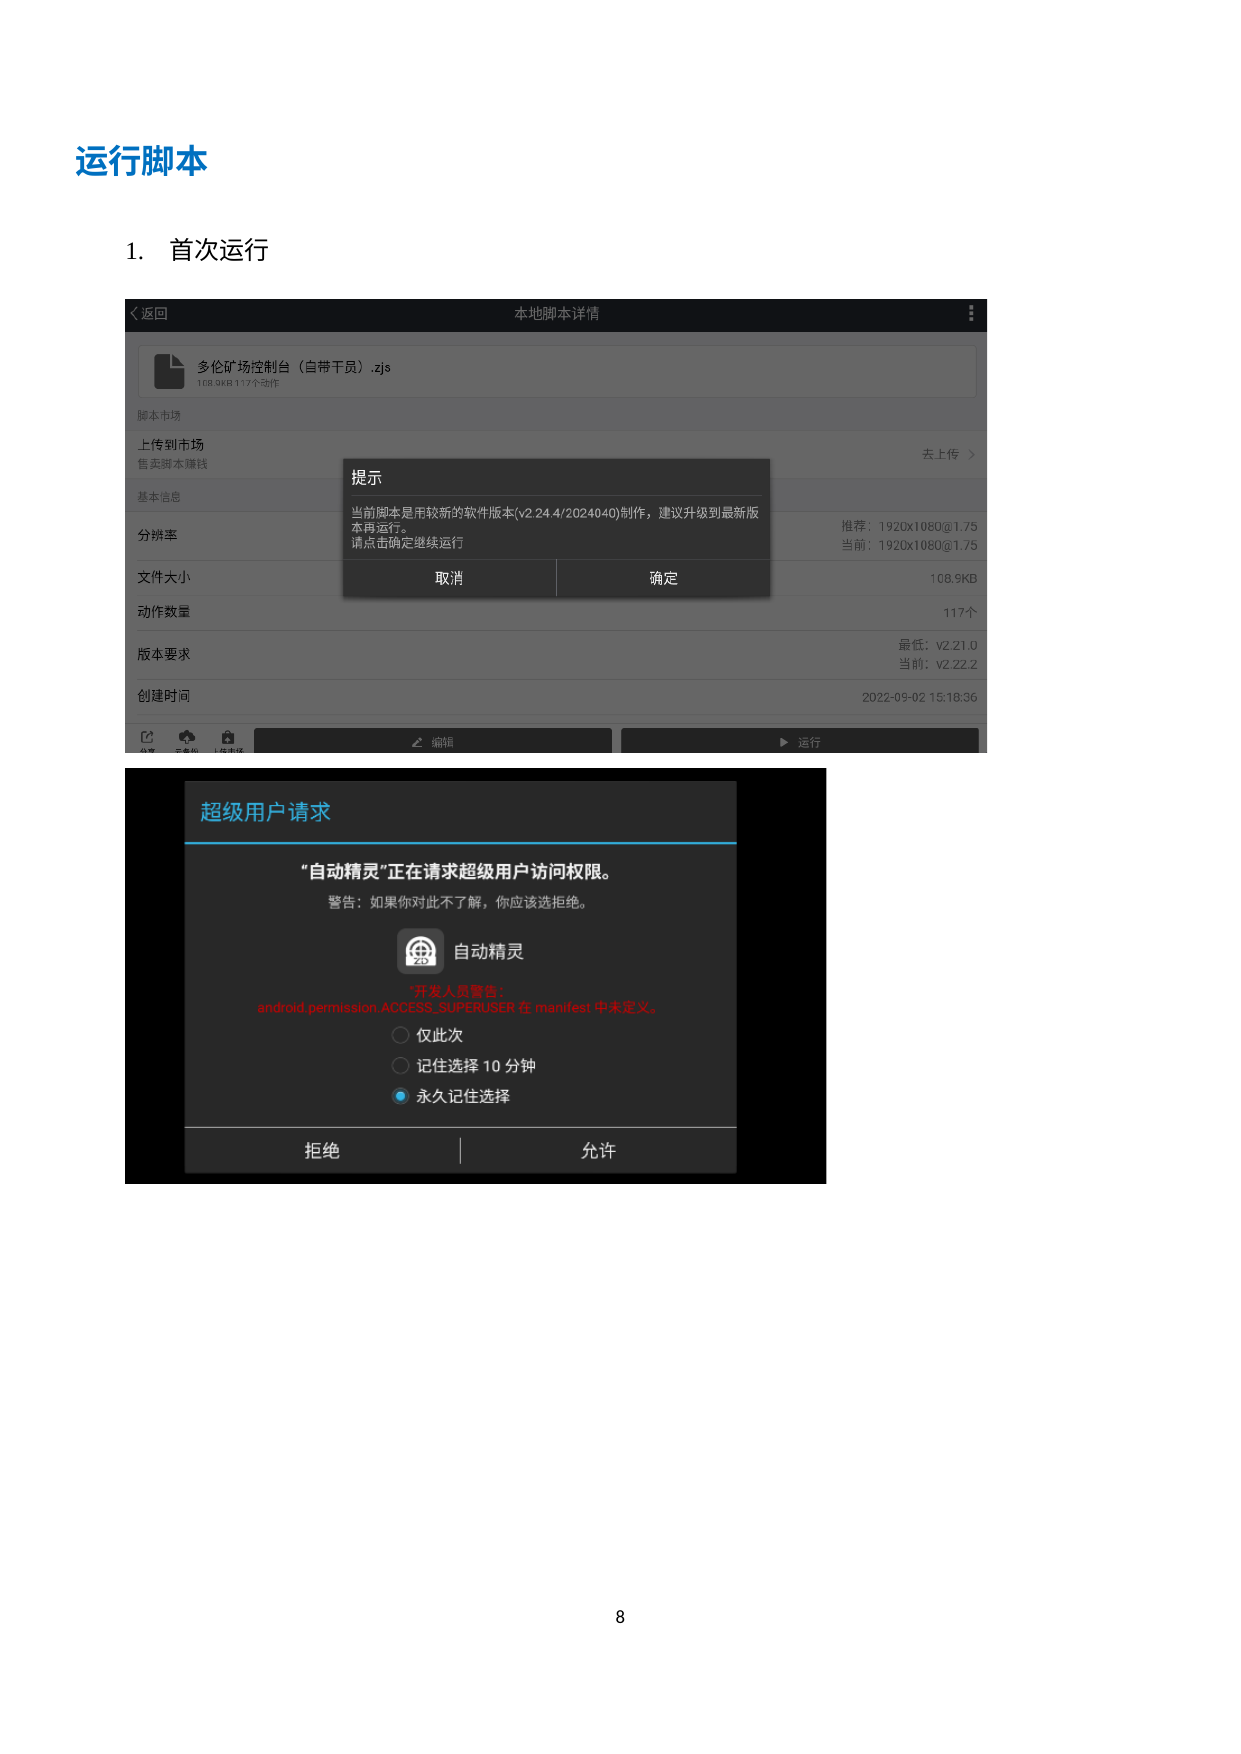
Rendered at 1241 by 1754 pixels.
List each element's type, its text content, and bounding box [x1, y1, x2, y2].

picture [125, 299, 988, 753]
picture [125, 768, 827, 1184]
text 运行脚本 [75, 127, 1165, 192]
list 首次运行 [125, 216, 1165, 281]
